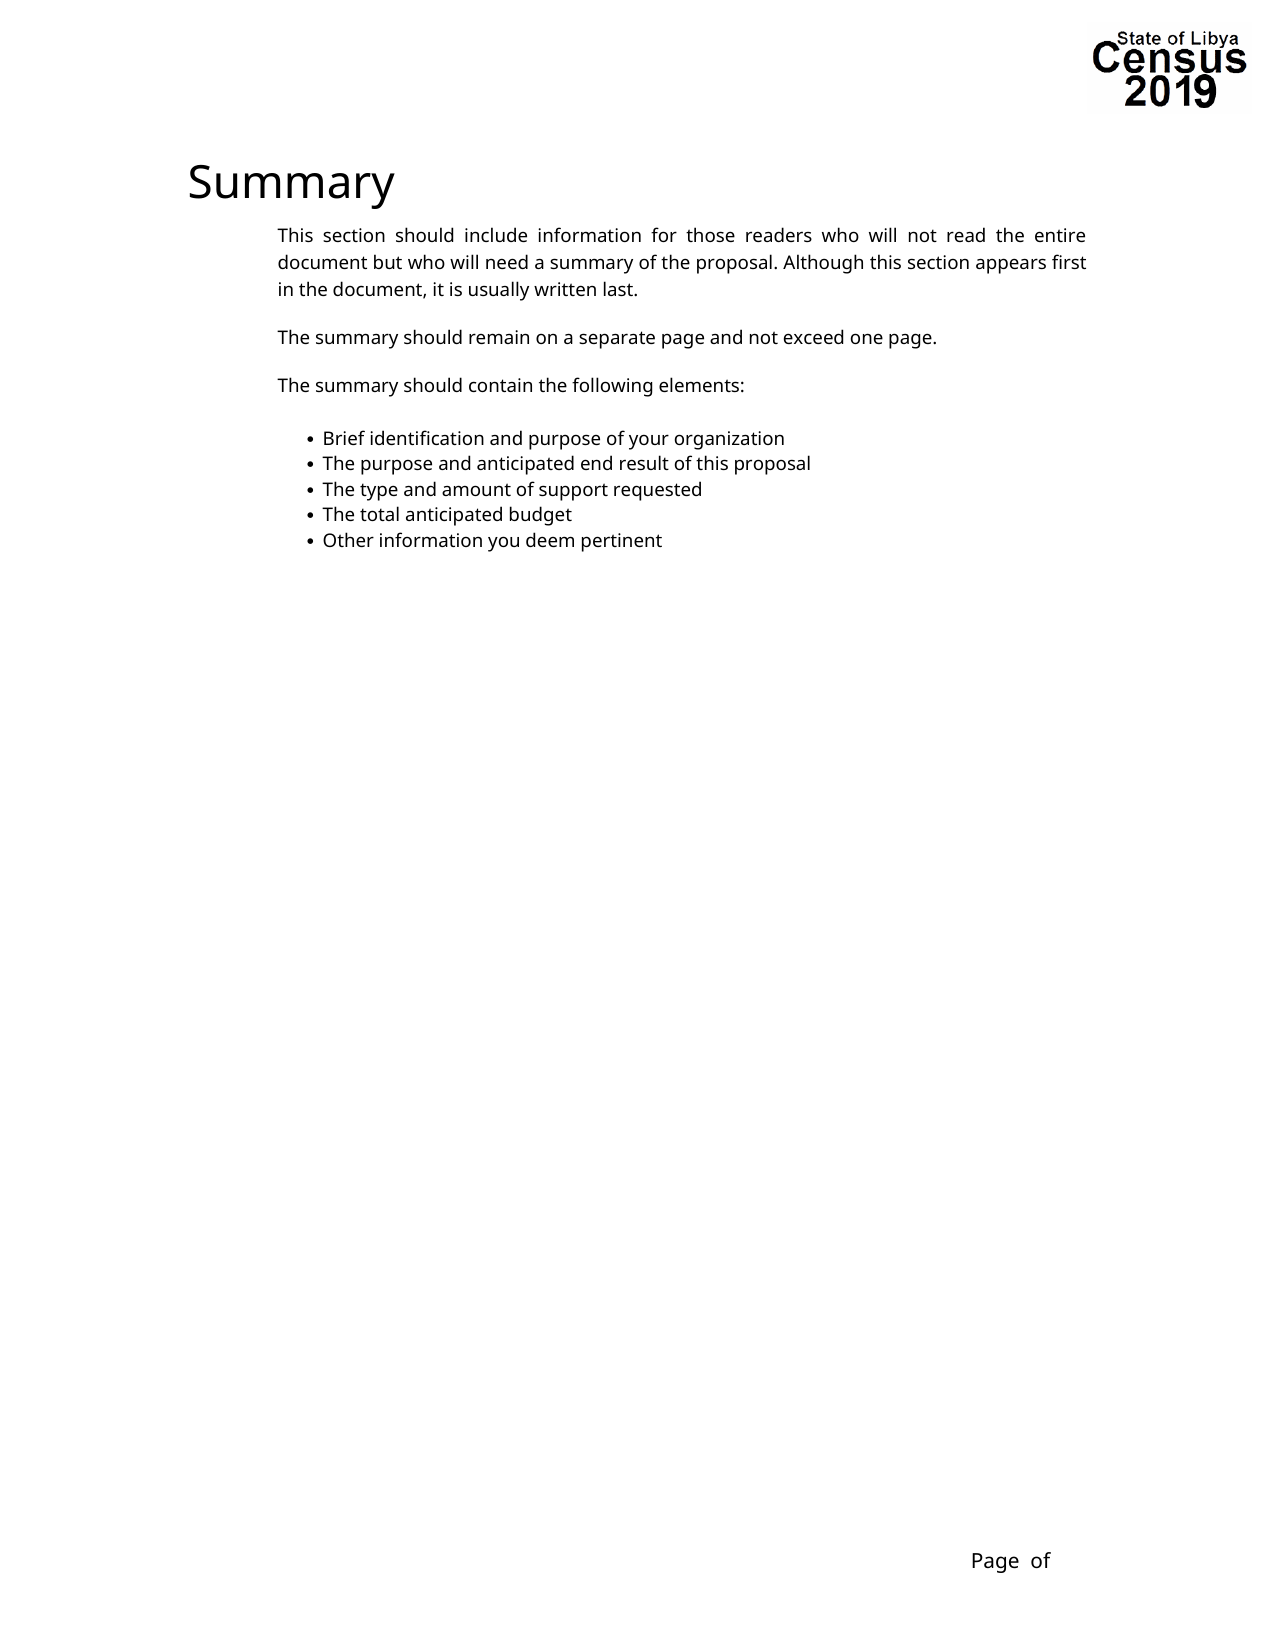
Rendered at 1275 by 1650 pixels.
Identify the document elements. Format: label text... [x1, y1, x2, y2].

list Brief identification and purpose of your organization [307, 425, 1087, 450]
list The total anticipated budget [307, 501, 1087, 527]
list The purpose and anticipated end result of this proposal [307, 450, 1087, 476]
picture [1087, 22, 1253, 114]
text The summary should contain the following elements: [277, 371, 1087, 398]
text The summary should remain on a separate page and not exceed one page. [277, 323, 1087, 350]
list Other information you deem pertinent [307, 527, 1087, 552]
list The type and amount of support requested [307, 476, 1087, 501]
text This section should include information for those readers who will not read the entire document but who will need a summary of the proposal. Although this section appears first in the document, it is usually written last. [277, 221, 1087, 302]
subtitle Summary [187, 150, 1087, 212]
